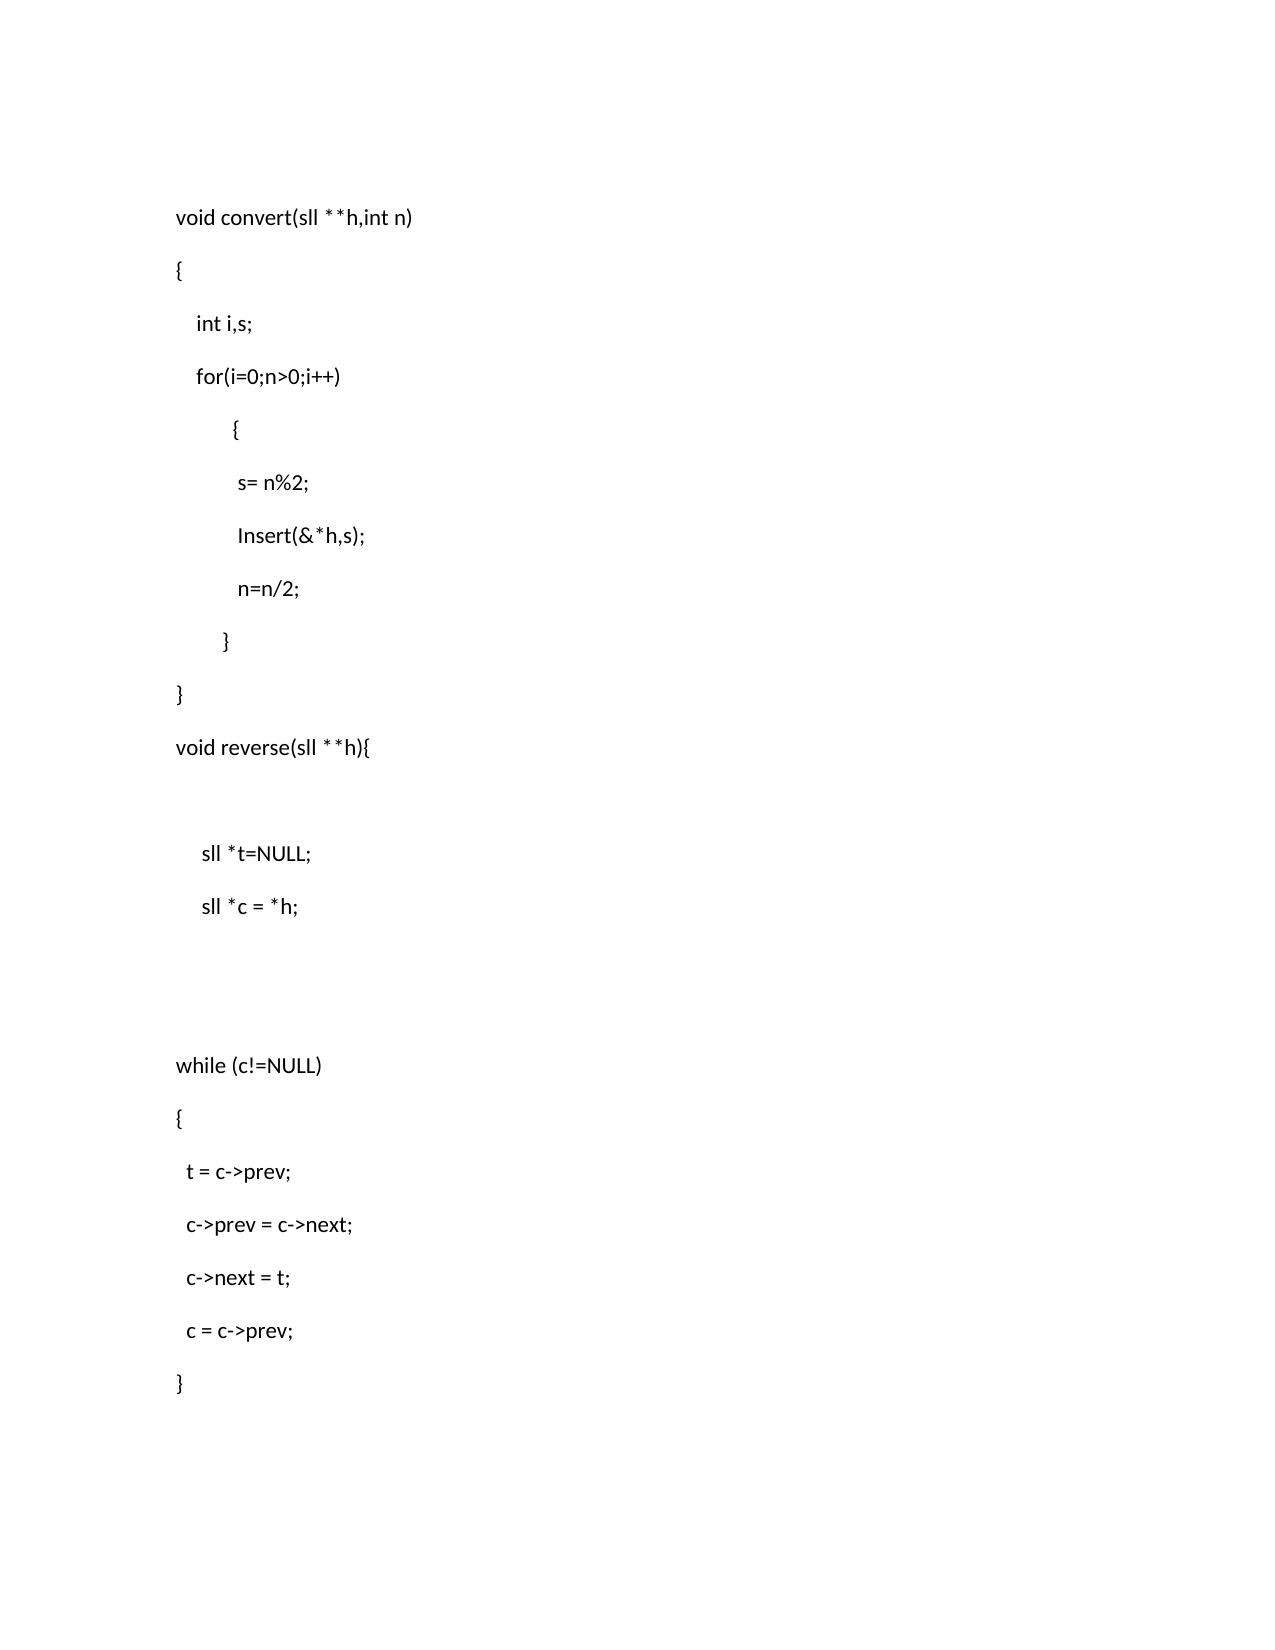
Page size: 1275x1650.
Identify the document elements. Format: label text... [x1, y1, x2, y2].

text sll *c = *h; [150, 892, 1125, 920]
text for(i=0;n>0;i++) [150, 362, 1125, 390]
text Insert(&*h,s); [150, 521, 1125, 549]
text void convert(sll **h,int n) [150, 203, 1125, 231]
text sll *t=NULL; [150, 839, 1125, 867]
text c->next = t; [150, 1263, 1125, 1291]
text while (c!=NULL) [150, 1051, 1125, 1079]
text { [150, 415, 1125, 443]
text { [150, 256, 1125, 284]
text c = c->prev; [150, 1316, 1125, 1344]
text n=n/2; [150, 574, 1125, 602]
text } [150, 627, 1125, 655]
text void reverse(sll **h){ [150, 733, 1125, 761]
text c->prev = c->next; [150, 1210, 1125, 1238]
text s= n%2; [150, 468, 1125, 496]
text int i,s; [150, 309, 1125, 337]
text { [150, 1104, 1125, 1132]
text t = c->prev; [150, 1157, 1125, 1185]
text } [150, 680, 1125, 708]
text } [150, 1369, 1125, 1397]
